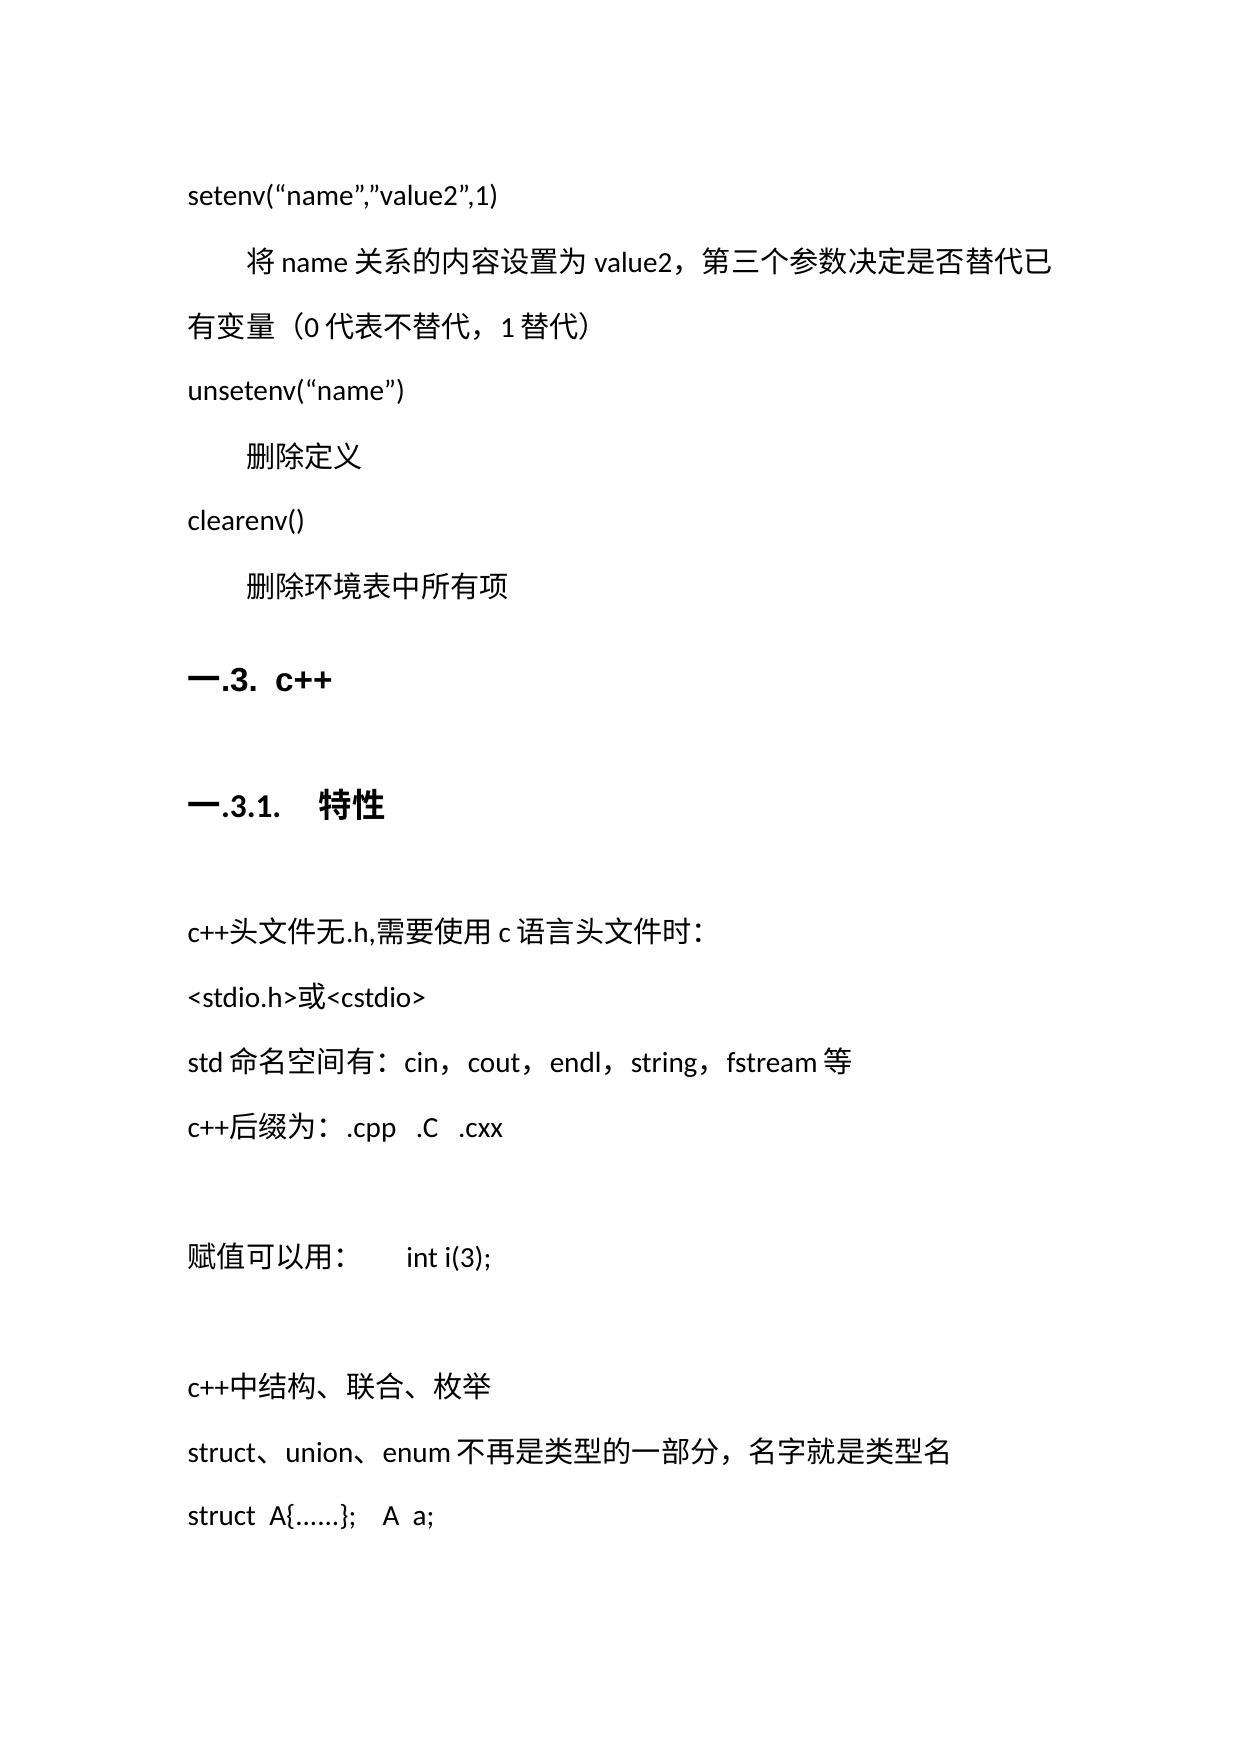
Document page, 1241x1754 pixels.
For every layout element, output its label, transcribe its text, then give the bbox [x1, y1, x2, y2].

text clearenv() [187, 487, 1053, 552]
subtitle c++ [187, 644, 1053, 709]
text struct A{......}; A a; [187, 1483, 1053, 1548]
text <stdio.h>或<cstdio> [187, 963, 1053, 1028]
text setenv(“name”,”value2”,1) [187, 162, 1053, 227]
text 将name关系的内容设置为value2，第三个参数决定是否替代已有变量（0代表不替代，1替代） [187, 227, 1053, 357]
text c++中结构、联合、枚举 [187, 1353, 1053, 1418]
text c++后缀为：.cpp .C .cxx [187, 1093, 1053, 1158]
text 删除定义 [187, 422, 1053, 487]
text 删除环境表中所有项 [187, 552, 1053, 617]
text 赋值可以用： int i(3); [187, 1223, 1053, 1288]
text struct、union、enum不再是类型的一部分，名字就是类型名 [187, 1418, 1053, 1483]
text unsetenv(“name”) [187, 357, 1053, 422]
text std命名空间有：cin，cout，endl，string，fstream等 [187, 1028, 1053, 1093]
text c++头文件无.h,需要使用c语言头文件时： [187, 898, 1053, 963]
subtitle 特性 [187, 771, 1053, 836]
